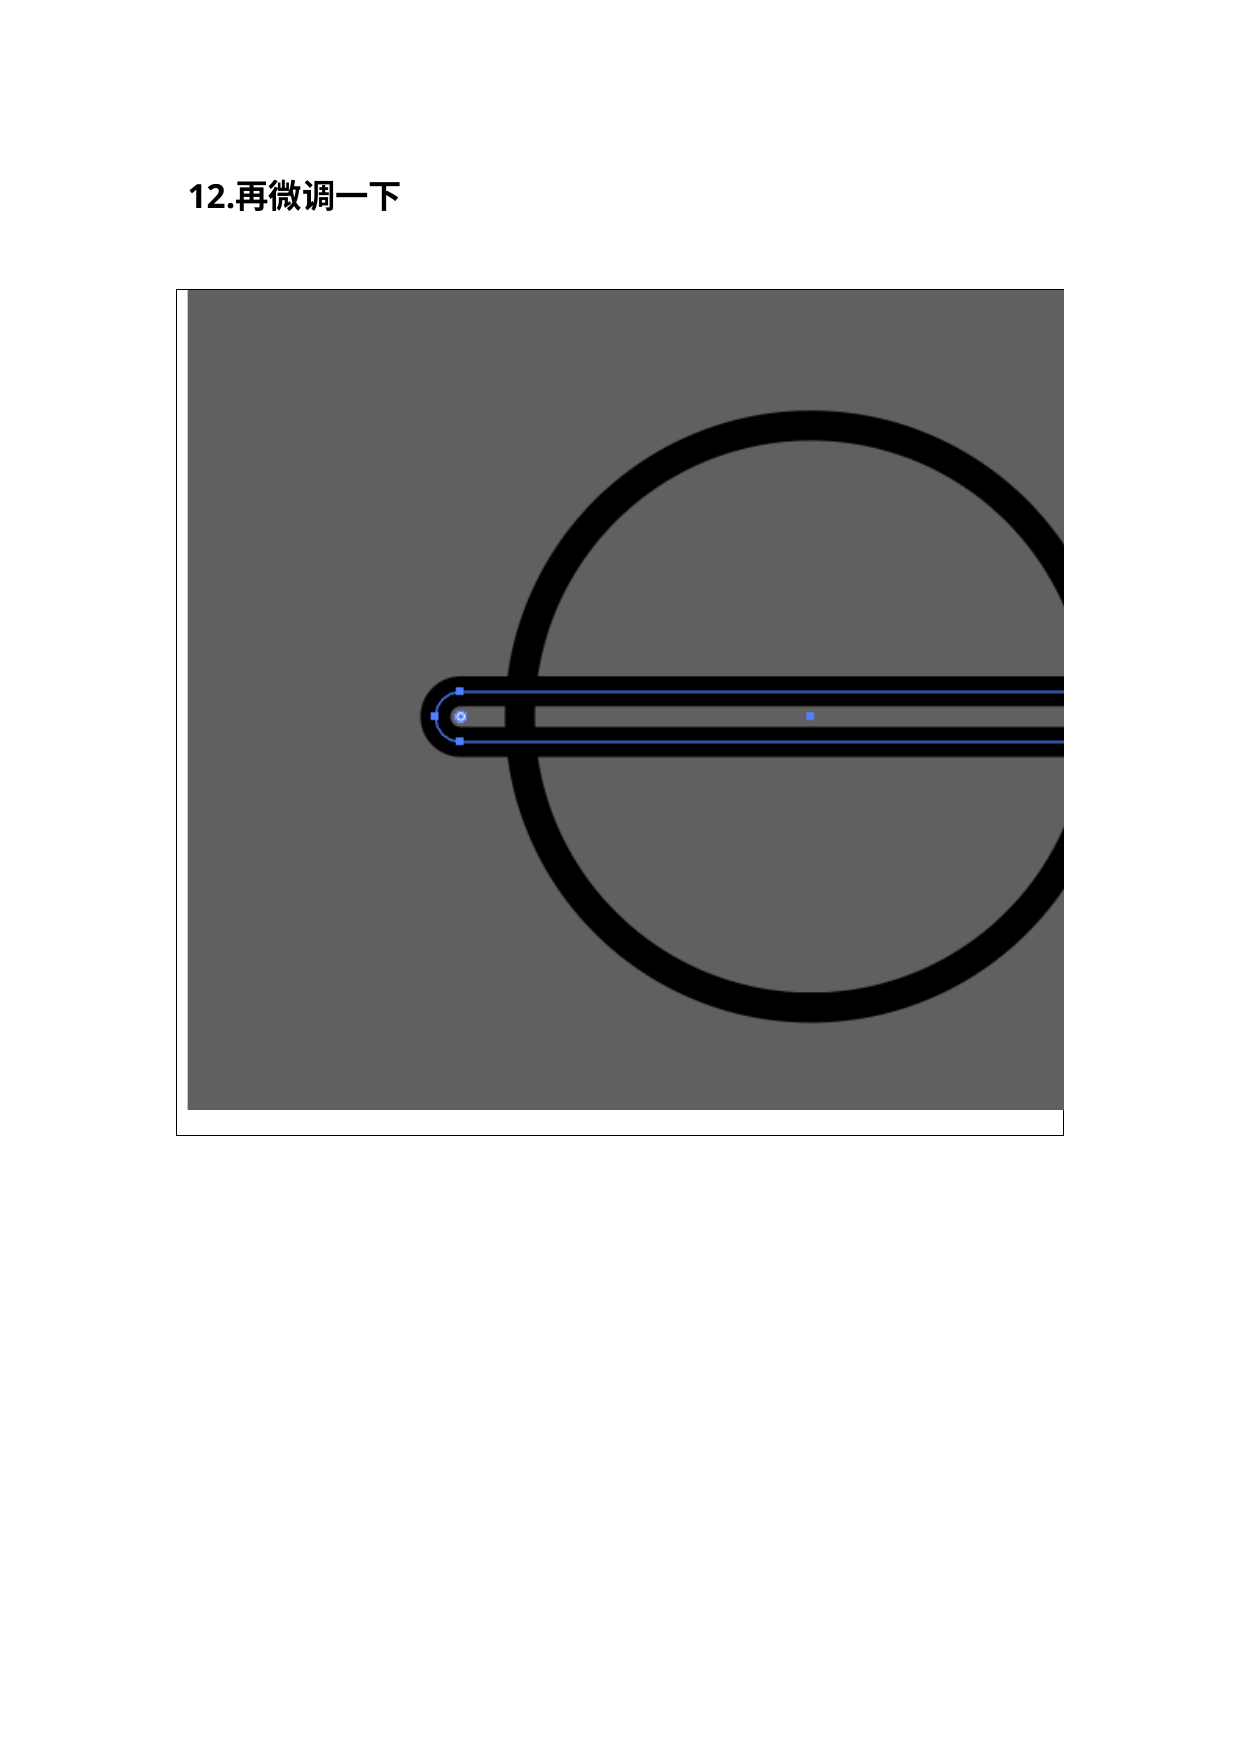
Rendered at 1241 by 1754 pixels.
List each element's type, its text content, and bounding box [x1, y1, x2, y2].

subtitle 12.再微调一下 [187, 162, 1053, 227]
picture [187, 290, 1064, 1110]
table_header [177, 290, 1063, 1135]
